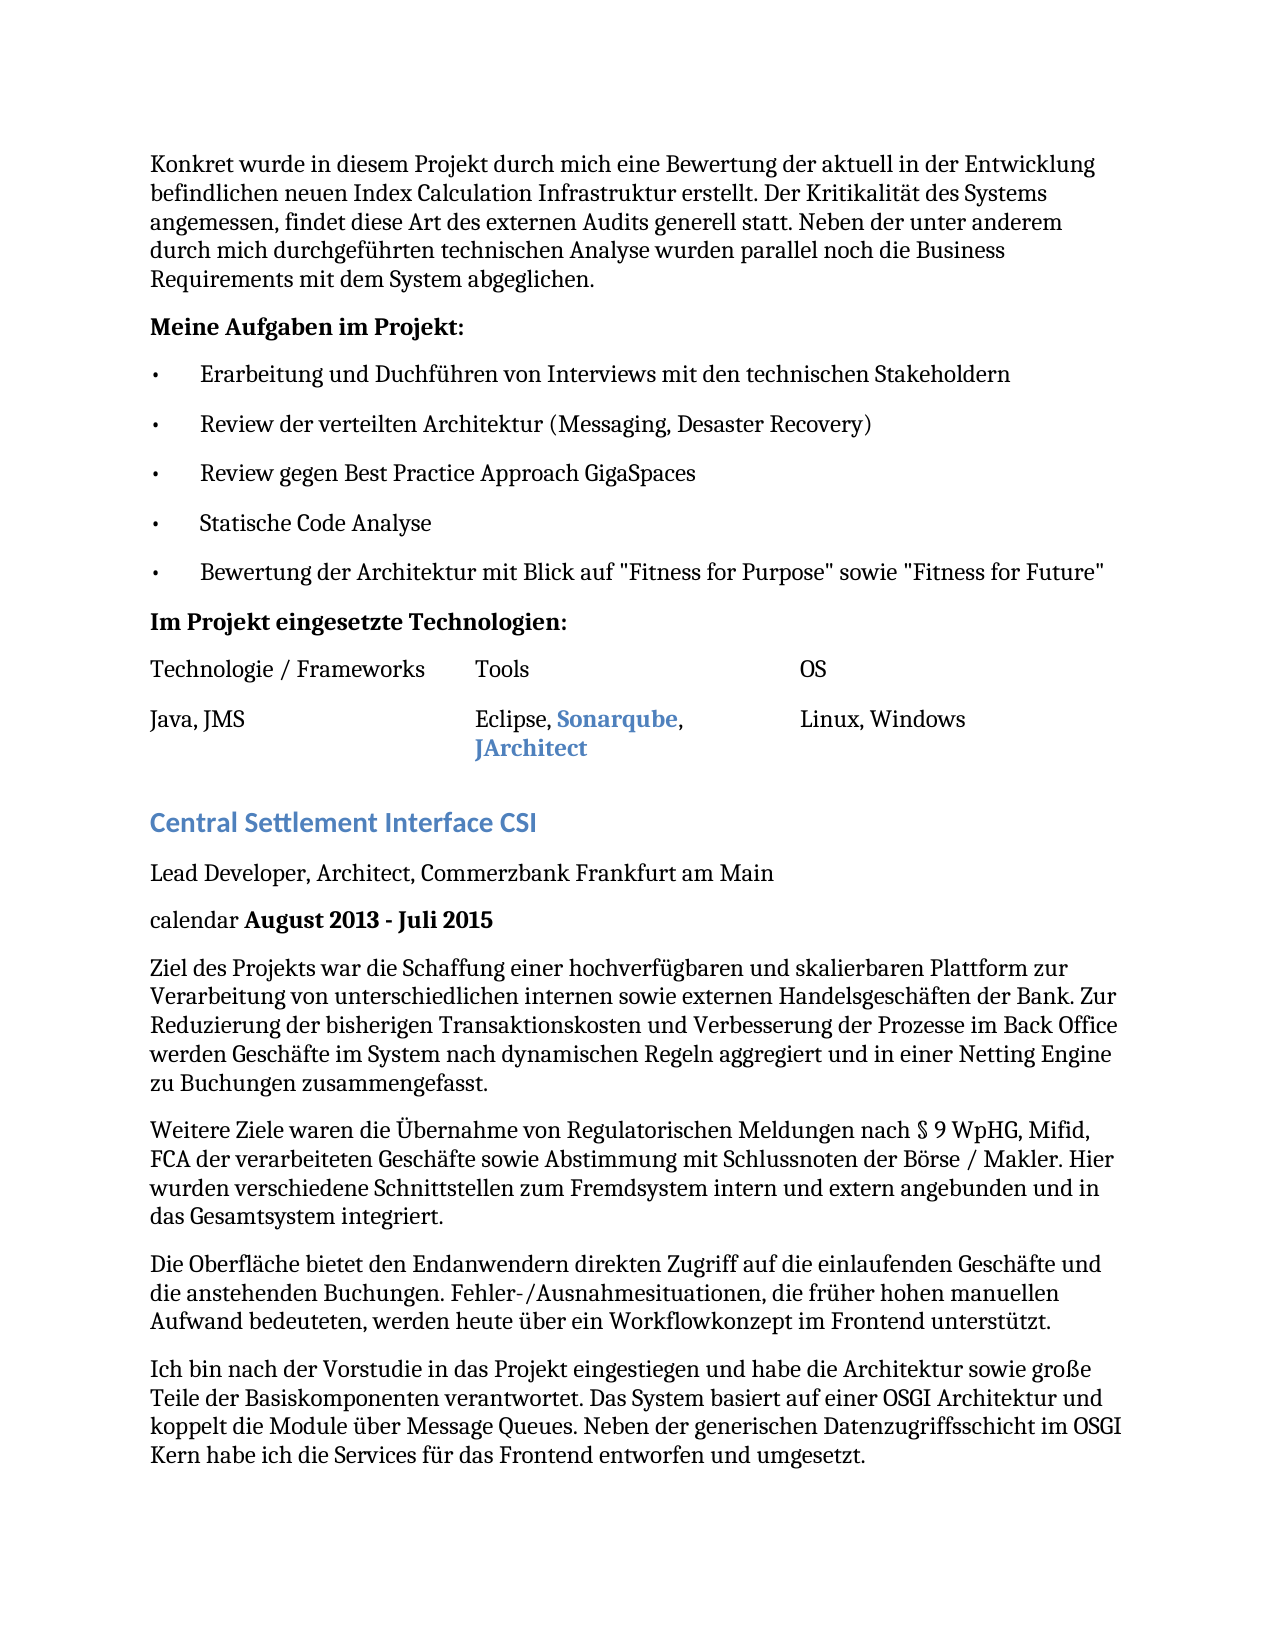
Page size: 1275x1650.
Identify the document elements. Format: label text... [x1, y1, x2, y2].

list Erarbeitung und Duchführen von Interviews mit den technischen Stakeholdern [150, 360, 1125, 389]
text Meine Aufgaben im Projekt: [150, 312, 1125, 341]
text calendar August 2013 - Juli 2015 [150, 906, 1125, 935]
text Weitere Ziele waren die Übernahme von Regulatorischen Meldungen nach § 9 WpHG, Mifid, FCA der verarbeiteten Geschäfte sowie Abstimmung mit Schlussnoten der Börse / Makler. Hier wurden verschiedene Schnittstellen zum Fremdsystem intern und extern angebunden und in das Gesamtsystem integriert. [150, 1116, 1125, 1231]
list Bewertung der Architektur mit Blick auf "Fitness for Purpose" sowie "Fitness for Future" [150, 558, 1125, 587]
list Review gegen Best Practice Approach GigaSpaces [150, 459, 1125, 488]
text Lead Developer, Architect, Commerzbank Frankfurt am Main [150, 858, 1125, 887]
text Im Projekt eingesetzte Technologien: [150, 608, 1125, 637]
table_header OS [789, 655, 1114, 705]
table_cell Linux, Windows [789, 705, 1114, 783]
text Ziel des Projekts war die Schaffung einer hochverfügbaren und skalierbaren Plattform zur Verarbeitung von unterschiedlichen internen sowie externen Handelsgeschäften der Bank. Zur Reduzierung der bisherigen Transaktionskosten und Verbesserung der Prozesse im Back Office werden Geschäfte im System nach dynamischen Regeln aggregiert und in einer Netting Engine zu Buchungen zusammengefasst. [150, 953, 1125, 1097]
text Die Oberfläche bietet den Endanwendern direkten Zugriff auf die einlaufenden Geschäfte und die anstehenden Buchungen. Fehler-/Ausnahmesituationen, die früher hohen manuellen Aufwand bedeuteten, werden heute über ein Workflowkonzept im Frontend unterstützt. [150, 1250, 1125, 1336]
table_header Tools [464, 655, 789, 705]
table_header Technologie / Frameworks [139, 655, 464, 705]
subtitle Central Settlement Interface CSI [150, 804, 1125, 840]
table_cell Java, JMS [139, 705, 464, 783]
text Konkret wurde in diesem Projekt durch mich eine Bewertung der aktuell in der Entwicklung befindlichen neuen Index Calculation Infrastruktur erstellt. Der Kritikalität des Systems angemessen, findet diese Art des externen Audits generell statt. Neben der unter anderem durch mich durchgeführten technischen Analyse wurden parallel noch die Business Requirements mit dem System abgeglichen. [150, 150, 1125, 294]
list Statische Code Analyse [150, 509, 1125, 537]
table_cell Eclipse, Sonarqube, JArchitect [464, 705, 789, 783]
list Review der verteilten Architektur (Messaging, Desaster Recovery) [150, 409, 1125, 438]
